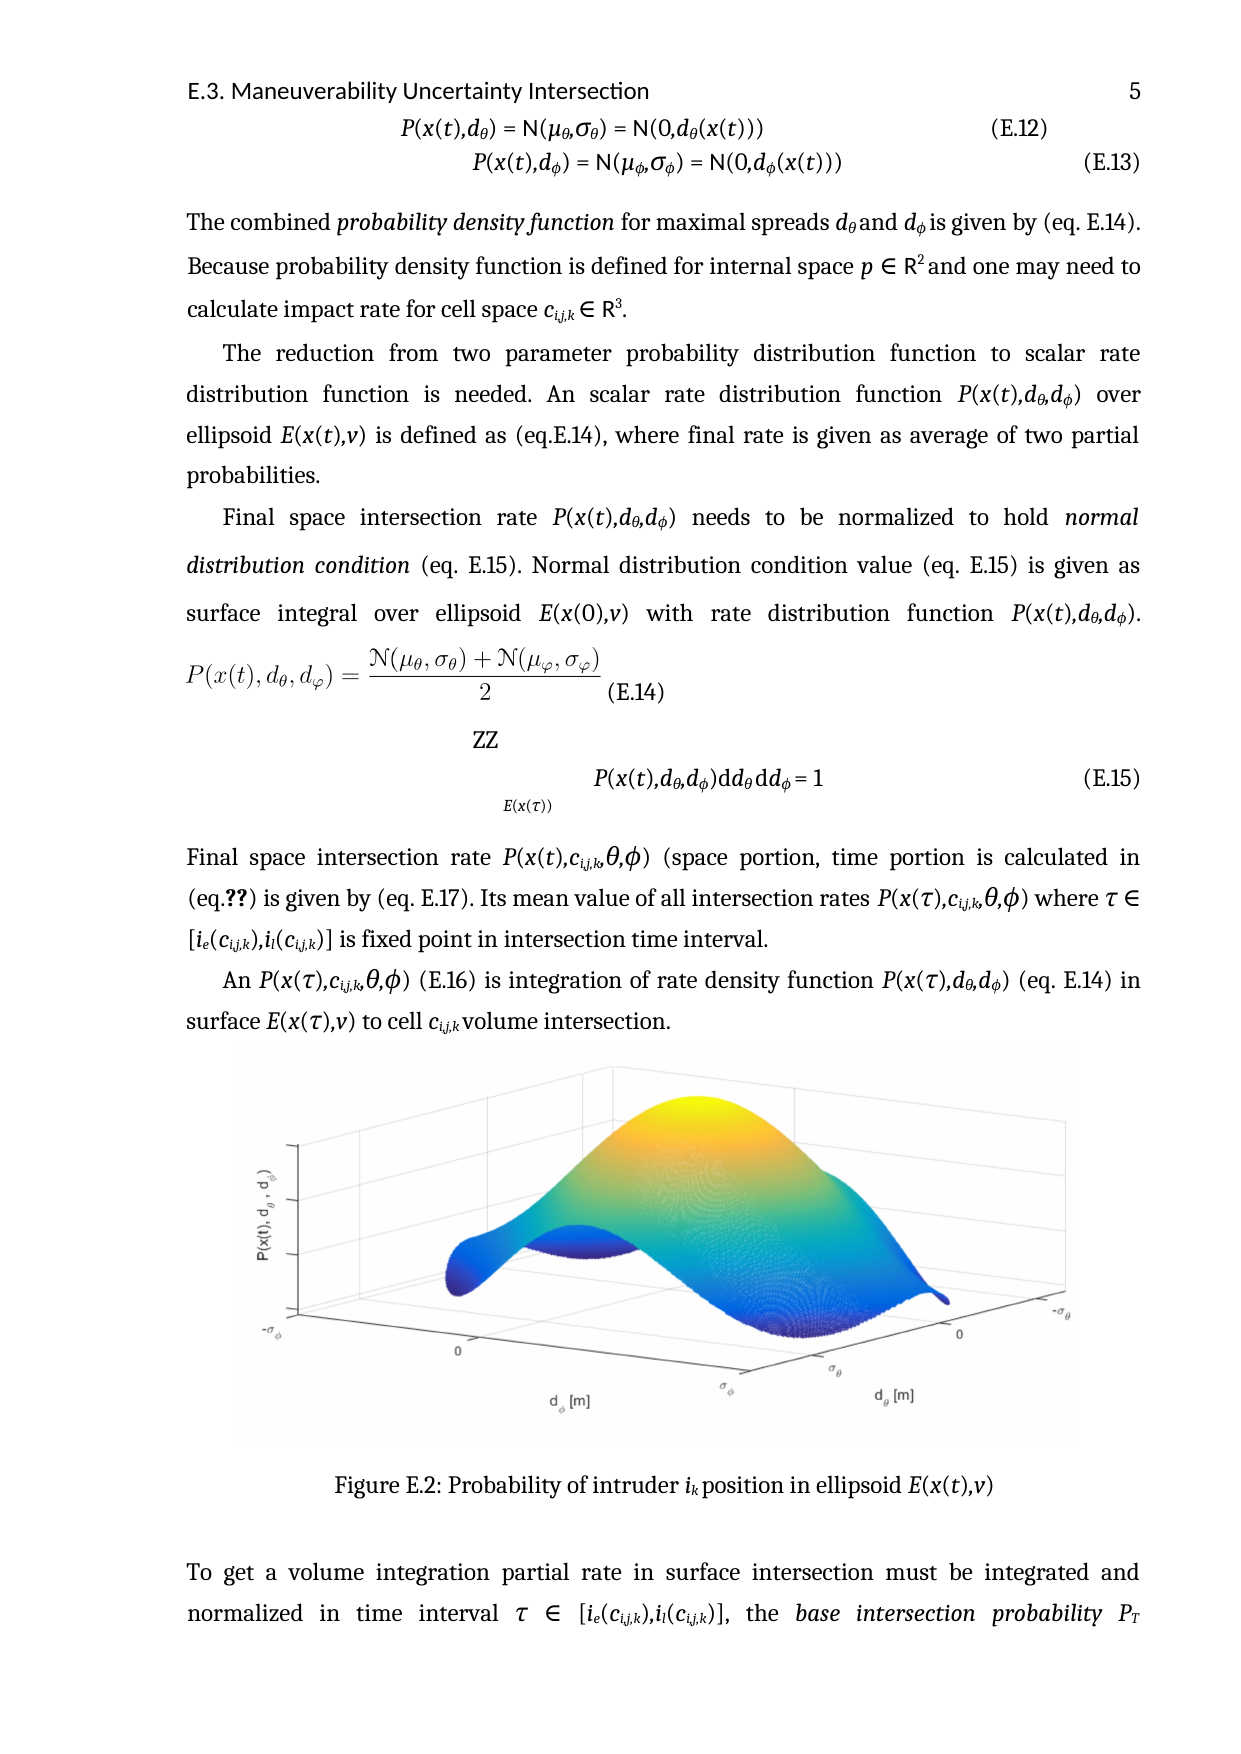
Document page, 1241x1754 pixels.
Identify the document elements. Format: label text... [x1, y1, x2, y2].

text Final space intersection rate P(x(t),dθ,dϕ) needs to be normalized to hold normal distribution condition (eq. E.15). Normal distribution condition value (eq. E.15) is given as surface integral over ellipsoid E(x(0),v) with rate distribution function P(x(t),dθ,dϕ). (E.14) [186, 503, 1141, 706]
text E(x(τ)) [503, 796, 1141, 815]
text ZZ [473, 726, 1141, 755]
text P(x(t),dθ) = N(µθ,σθ) = N(0,dθ(x(t))) (E.12) [187, 112, 1143, 143]
text An P(x(τ),ci,j,k,θ,ϕ) (E.16) is integration of rate density function P(x(τ),dθ,dϕ) (eq. E.14) in surface E(x(τ),v) to cell ci,j,k volume intersection. [186, 966, 1141, 1035]
text P(x(t),dθ,dϕ)ddθ ddϕ = 1 (E.15) [187, 764, 1143, 793]
picture [234, 1047, 1081, 1444]
picture [186, 646, 601, 700]
text Final space intersection rate P(x(t),ci,j,k,θ,ϕ) (space portion, time portion is calculated in (eq.??) is given by (eq. E.17). Its mean value of all intersection rates P(x(τ),ci,j,k,θ,ϕ) where τ ∈ [ie(ci,j,k),il(ci,j,k)] is fixed point in intersection time interval. [186, 843, 1141, 953]
text The reduction from two parameter probability distribution function to scalar rate distribution function is needed. An scalar rate distribution function P(x(t),dθ,dϕ) over ellipsoid E(x(t),v) is defined as (eq.E.14), where final rate is given as average of two partial probabilities. [186, 339, 1141, 490]
text P(x(t),dϕ) = N(µϕ,σϕ) = N(0,dϕ(x(t))) (E.13) [187, 146, 1143, 177]
text The combined probability density function for maximal spreads dθ and dϕ is given by (eq. E.14). Because probability density function is defined for internal space p ∈ R2 and one may need to calculate impact rate for cell space ci,j,k ∈ R3. [186, 208, 1141, 324]
text Figure E.2: Probability of intruder ik position in ellipsoid E(x(t),v) [201, 1471, 1127, 1499]
